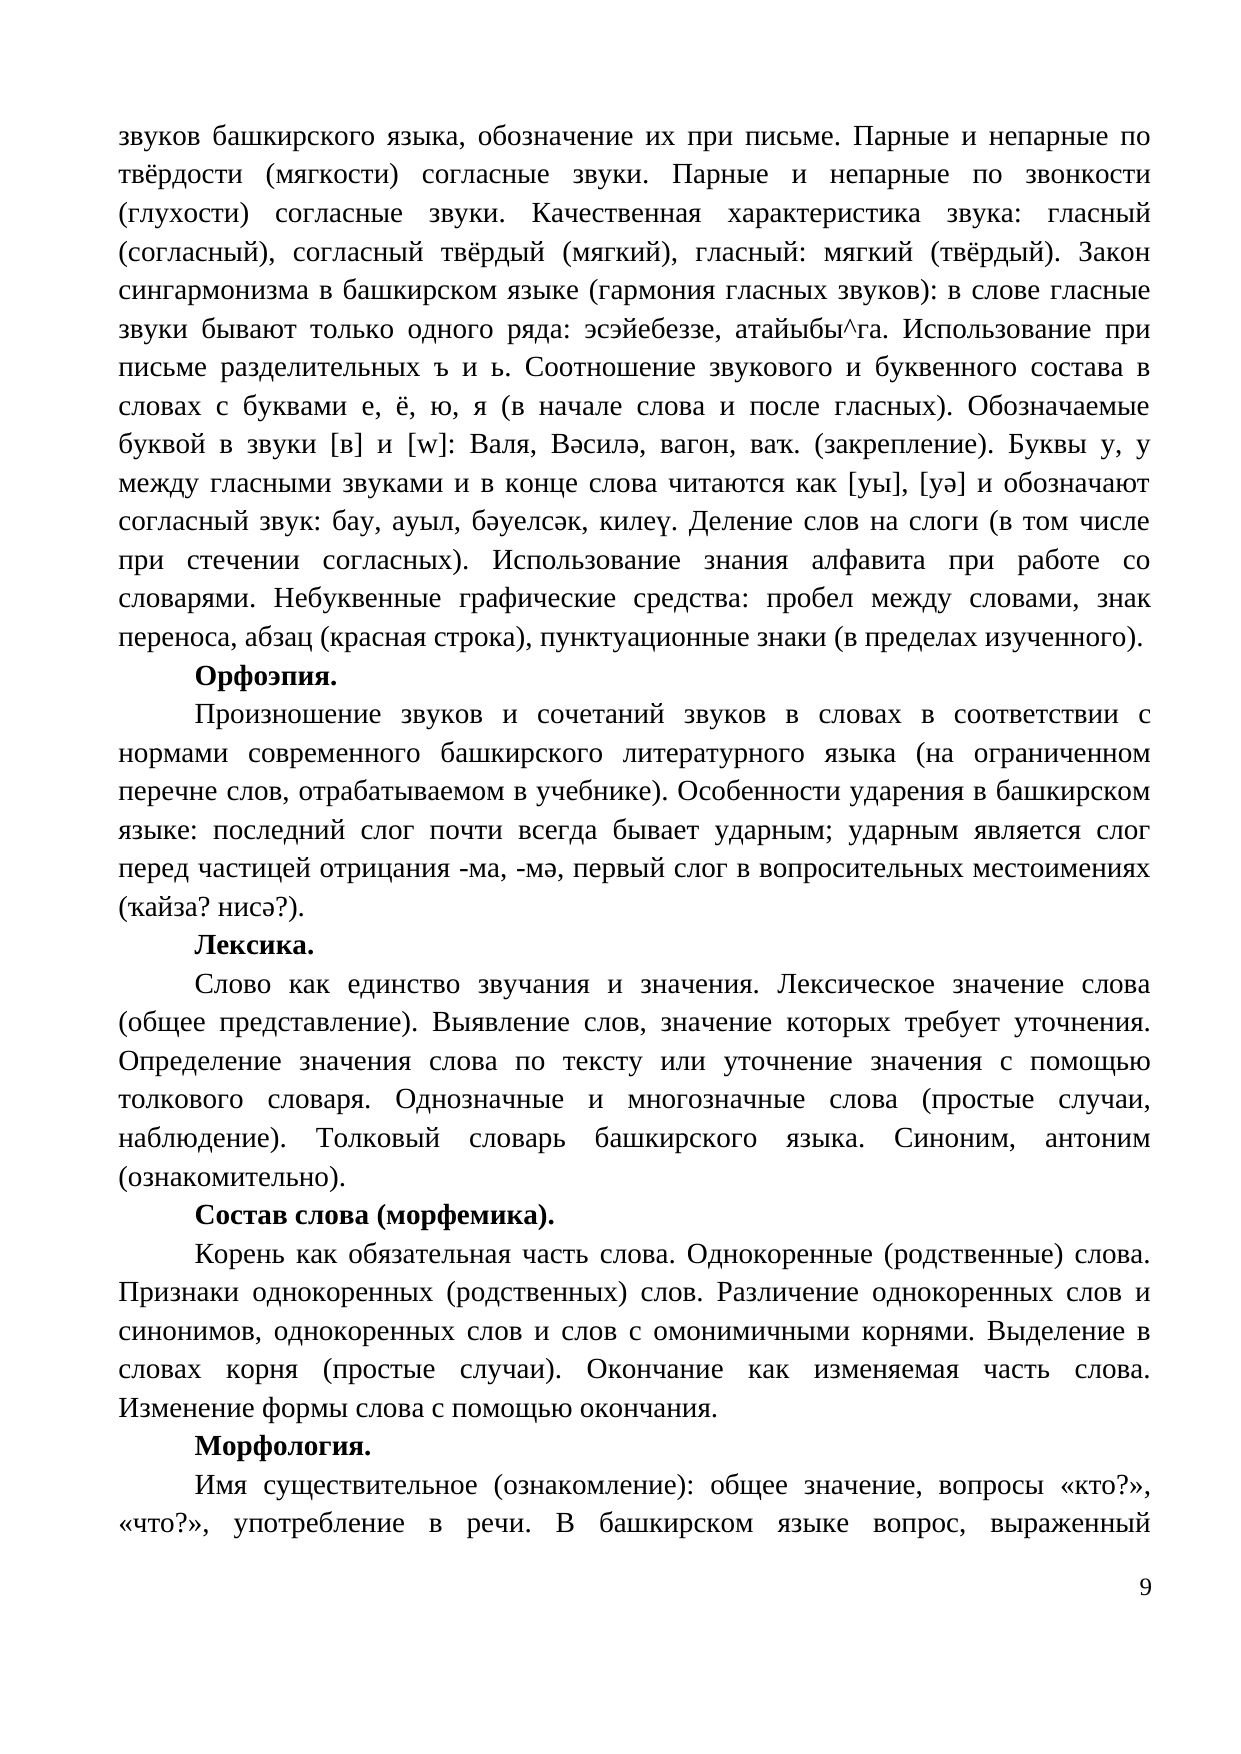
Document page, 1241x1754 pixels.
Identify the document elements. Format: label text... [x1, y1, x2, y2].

text Произношение звуков и сочетаний звуков в словах в соответствии с нормами современного башкирского литературного языка (на ограниченном перечне слов, отрабатываемом в учебнике). Особенности ударения в башкирском языке: последний слог почти всегда бывает ударным; ударным является слог перед частицей отрицания -ма, -мә, первый слог в вопросительных местоимениях (ҡайза? нисә?). [118, 696, 1152, 922]
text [118, 1467, 1152, 1539]
text Орфоэпия. [118, 658, 1152, 691]
text Лексика. [118, 927, 1152, 961]
text Корень как обязательная часть слова. Однокоренные (родственные) слова. Признаки однокоренных (родственных) слов. Различение однокоренных слов и синонимов, однокоренных слов и слов с омонимичными корнями. Выделение в словах корня (простые случаи). Окончание как изменяемая часть слова. Изменение формы слова с помощью окончания. [118, 1236, 1152, 1423]
text Морфология. [118, 1428, 1152, 1462]
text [118, 118, 1152, 653]
text Слово как единство звучания и значения. Лексическое значение слова (общее представление). Выявление слов, значение которых требует уточнения. Определение значения слова по тексту или уточнение значения с помощью толкового словаря. Однозначные и многозначные слова (простые случаи, наблюдение). Толковый словарь башкирского языка. Синоним, антоним (ознакомительно). [118, 966, 1152, 1192]
text Состав слова (морфемика). [118, 1197, 1152, 1231]
